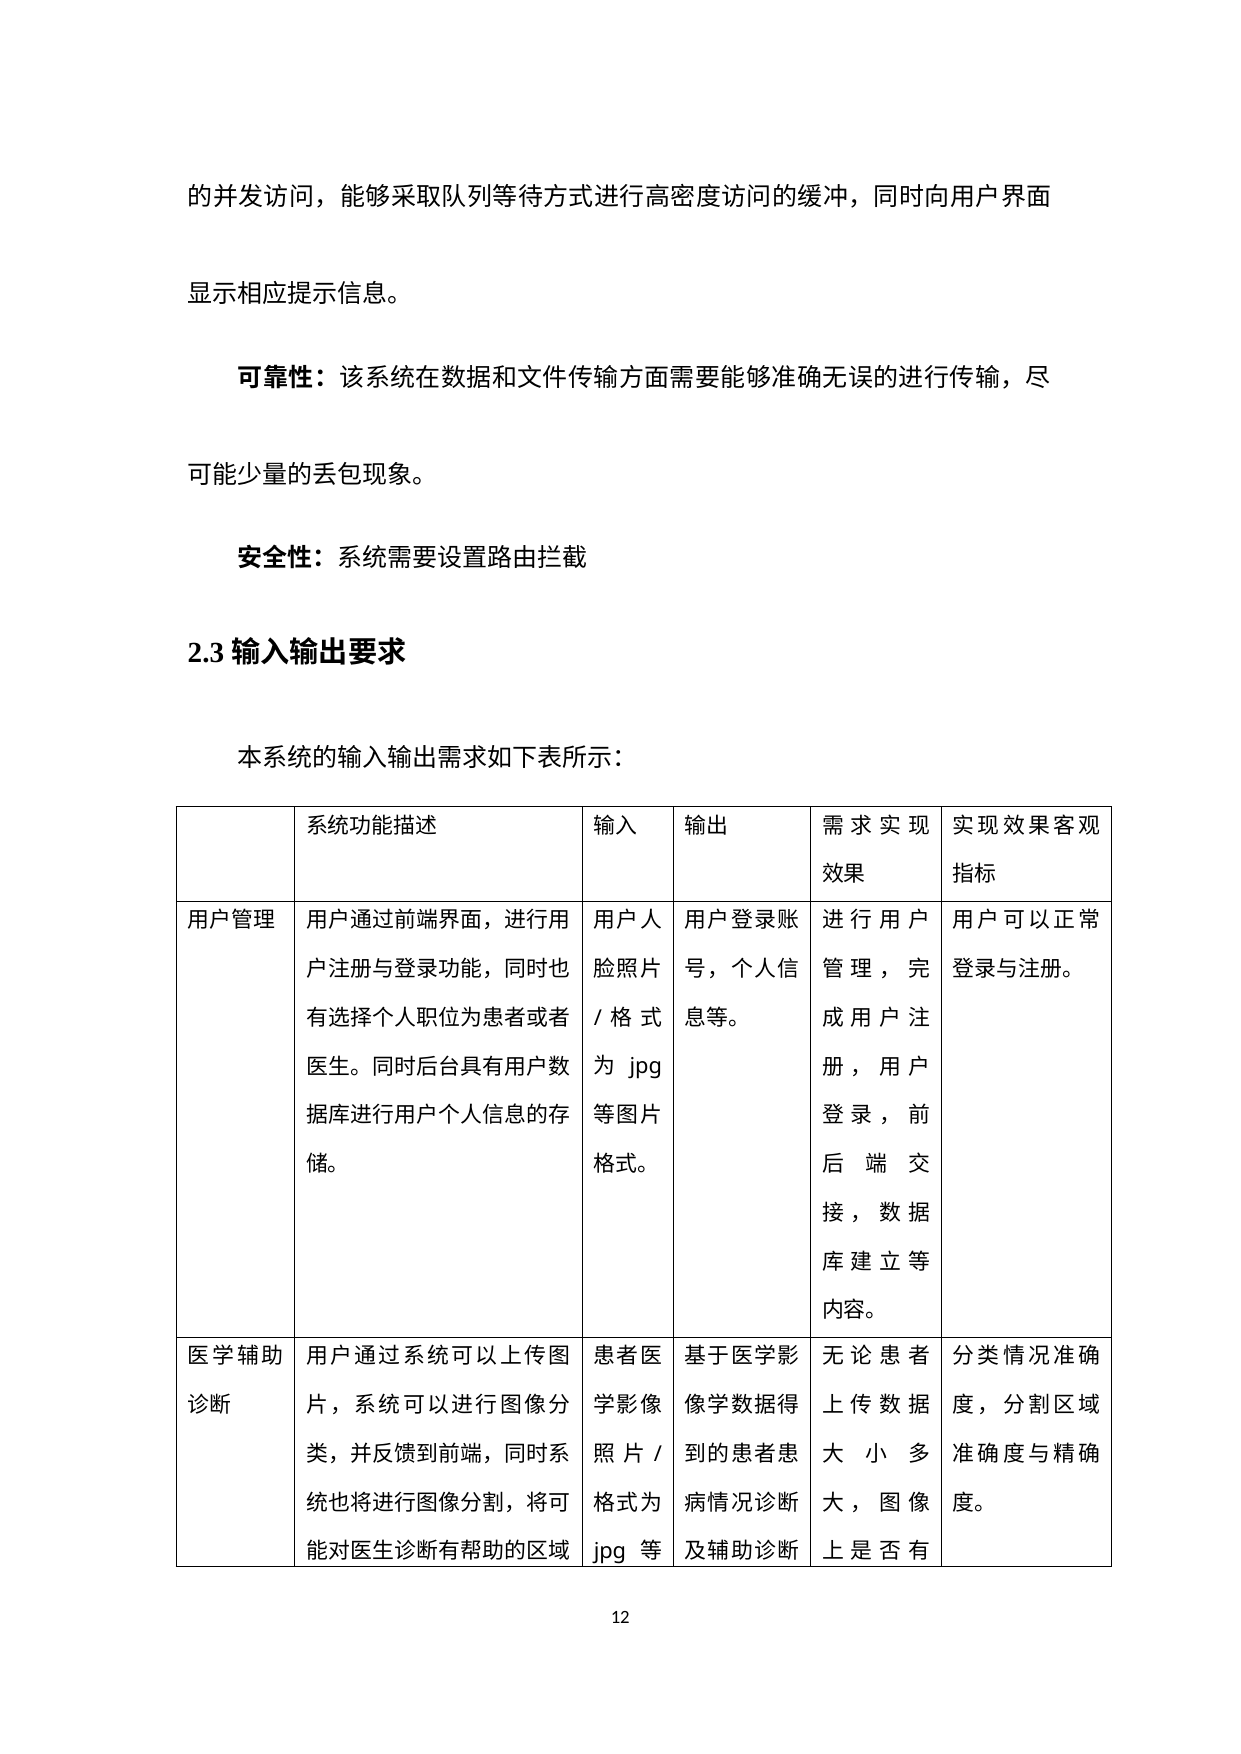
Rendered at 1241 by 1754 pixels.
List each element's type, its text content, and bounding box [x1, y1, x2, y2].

table_header 系统功能描述 [295, 807, 582, 901]
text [187, 162, 1053, 324]
table_cell 用户人脸照片/格式为jpg等图片格式。 [583, 902, 673, 1337]
table_header 输出 [674, 807, 810, 901]
text 可靠性：该系统在数据和文件传输方面需要能够准确无误的进行传输，尽可能少量的丢包现象。 [187, 343, 1053, 505]
text 安全性：系统需要设置路由拦截 [187, 523, 1053, 588]
subtitle 2.3 输入输出要求 [187, 617, 1053, 682]
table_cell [811, 1338, 941, 1566]
table_cell 进行用户管理，完成用户注册，用户登录，前后端交接，数据库建立等内容。 [811, 902, 941, 1337]
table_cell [942, 1338, 1111, 1566]
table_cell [295, 1338, 582, 1566]
table_cell 用户通过前端界面，进行用户注册与登录功能，同时也有选择个人职位为患者或者医生。同时后台具有用户数据库进行用户个人信息的存储。 [295, 902, 582, 1337]
table_header [177, 807, 294, 901]
table_cell 用户管理 [177, 902, 294, 1337]
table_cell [674, 1338, 810, 1566]
table_header 实现效果客观指标 [942, 807, 1111, 901]
table_cell 用户可以正常登录与注册。 [942, 902, 1111, 1337]
table_header 需求实现效果 [811, 807, 941, 901]
text 本系统的输入输出需求如下表所示： [187, 723, 1053, 788]
table_cell 用户登录账号，个人信息等。 [674, 902, 810, 1337]
table_header 输入 [583, 807, 673, 901]
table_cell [583, 1338, 673, 1566]
table_cell 医学辅助诊断 [177, 1338, 294, 1566]
